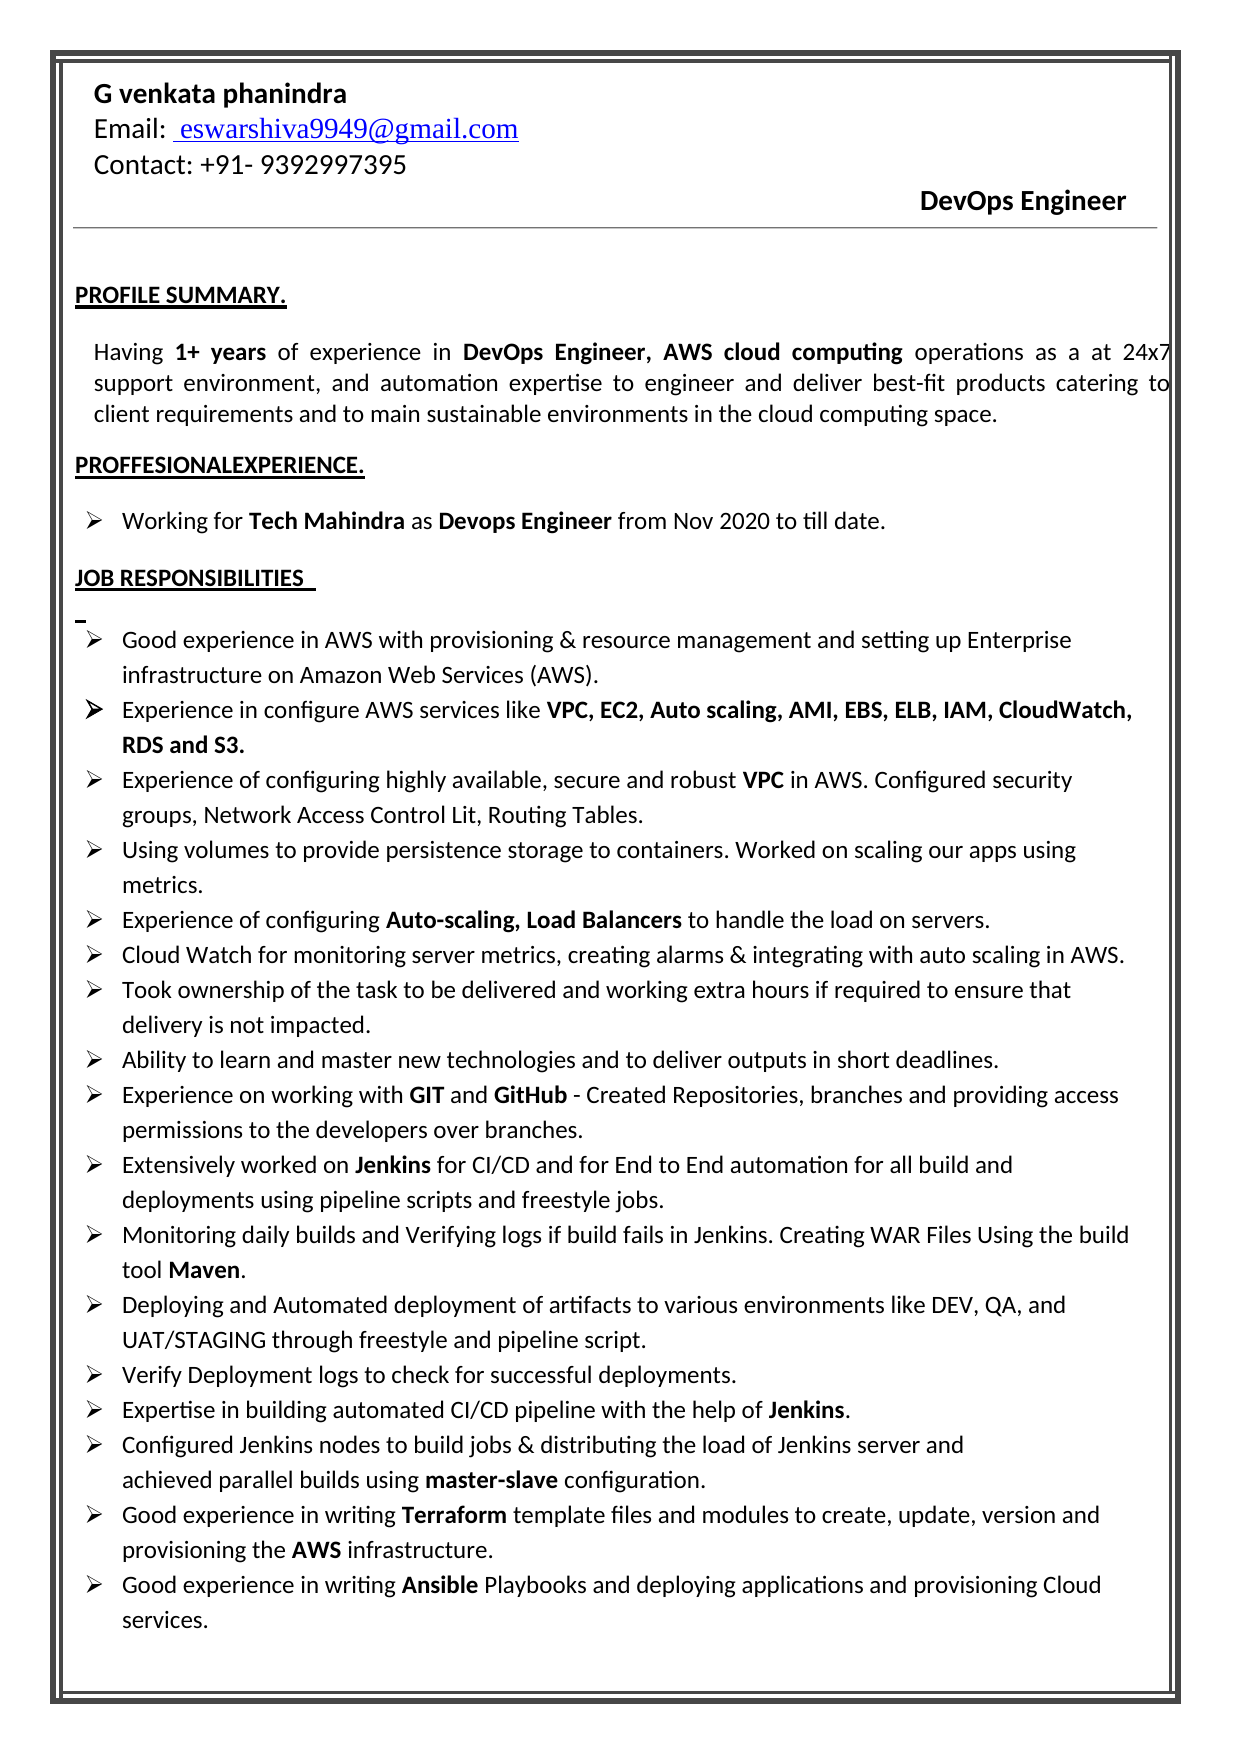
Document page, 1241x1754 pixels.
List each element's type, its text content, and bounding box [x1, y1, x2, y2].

list Experience in configure AWS services like VPC, EC2, Auto scaling, AMI, EBS, ELB, IAM, CloudWatch, RDS and S3. [84, 694, 1144, 759]
list Expertise in building automated CI/CD pipeline with the help of Jenkins. [84, 1394, 1144, 1424]
text Having 1+ years of experience in DevOps Engineer, AWS cloud computing operations as a at 24x7 support environment, and automation expertise to engineer and deliver best-fit products catering to client requirements and to main sustainable environments in the cloud computing space. [94, 335, 1169, 429]
list Experience on working with GIT and GitHub - Created Repositories, branches and providing access permissions to the developers over branches. [84, 1079, 1144, 1144]
list Working for Tech Mahindra as Devops Engineer from Nov 2020 to till date. [84, 506, 1144, 536]
list Good experience in AWS with provisioning & resource management and setting up Enterprise infrastructure on Amazon Web Services (AWS). [84, 624, 1144, 689]
list Extensively worked on Jenkins for CI/CD and for End to End automation for all build and deployments using pipeline scripts and freestyle jobs. [84, 1149, 1144, 1214]
list Good experience in writing Terraform template files and modules to create, update, version and provisioning the AWS infrastructure. [84, 1499, 1144, 1564]
list Took ownership of the task to be delivered and working extra hours if required to ensure that delivery is not impacted. [84, 974, 1144, 1039]
list Experience of configuring Auto-scaling, Load Balancers to handle the load on servers. [84, 904, 1144, 934]
list Monitoring daily builds and Verifying logs if build fails in Jenkins. Creating WAR Files Using the build tool Maven. [84, 1219, 1144, 1284]
list Deploying and Automated deployment of artifacts to various environments like DEV, QA, and UAT/STAGING through freestyle and pipeline script. [84, 1289, 1144, 1354]
list Using volumes to provide persistence storage to containers. Worked on scaling our apps using metrics. [84, 834, 1144, 899]
text PROFILE SUMMARY. [75, 279, 1153, 310]
list Ability to learn and master new technologies and to deliver outputs in short deadlines. [84, 1044, 1144, 1074]
list Verify Deployment logs to check for successful deployments. [84, 1359, 1144, 1389]
title Contact: +91- 9392997395 [94, 146, 1169, 182]
list Good experience in writing Ansible Playbooks and deploying applications and provisioning Cloud services. [84, 1569, 1144, 1634]
title DevOps Engineer [94, 182, 1169, 217]
title Email: eswarshiva9949@gmail.com [94, 111, 1169, 146]
list Cloud Watch for monitoring server metrics, creating alarms & integrating with auto scaling in AWS. [84, 939, 1144, 969]
list Configured Jenkins nodes to build jobs & distributing the load of Jenkins server and [84, 1429, 1144, 1459]
text JOB RESPONSIBILITIES [75, 561, 1153, 593]
list achieved parallel builds using master-slave configuration. [122, 1464, 1144, 1494]
list Experience of configuring highly available, secure and robust VPC in AWS. Configured security groups, Network Access Control Lit, Routing Tables. [84, 764, 1144, 829]
title G venkata phanindra [94, 75, 1169, 111]
text PROFFESIONALEXPERIENCE. [75, 450, 1163, 480]
